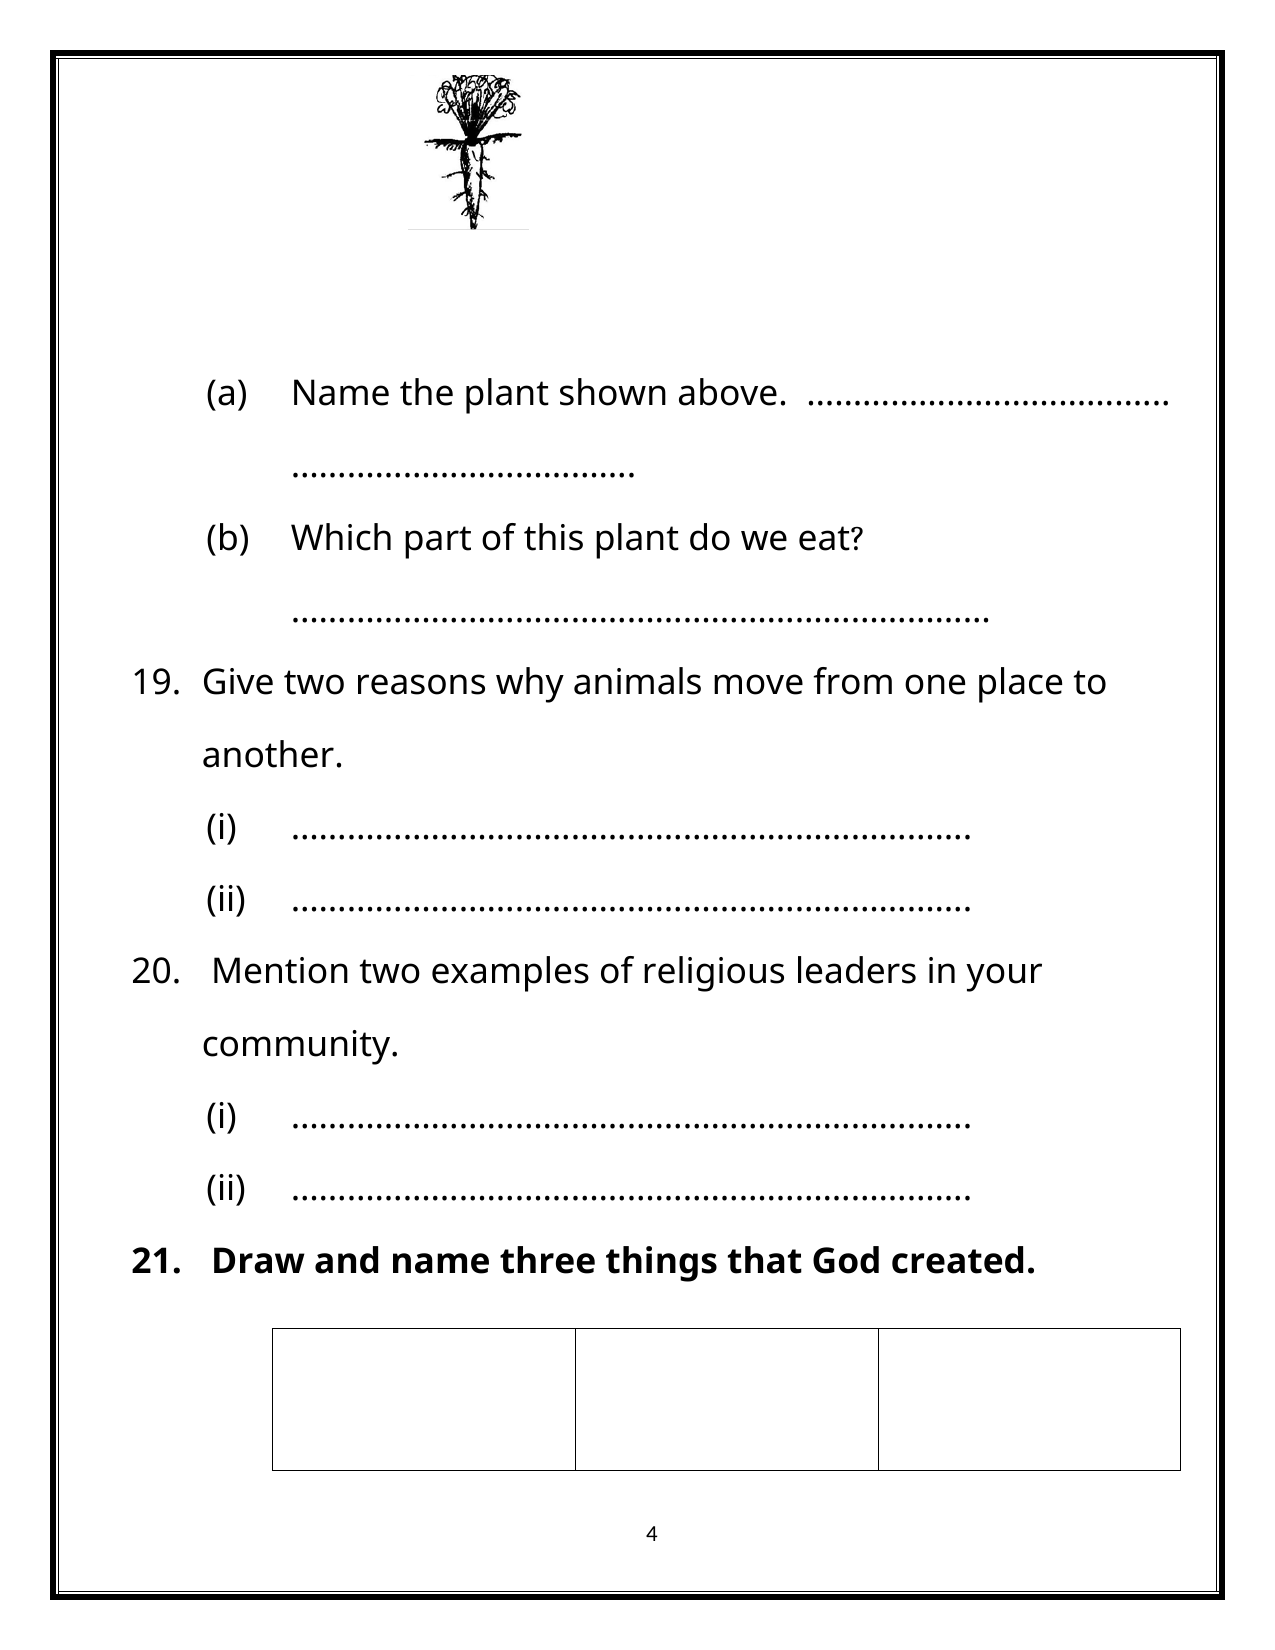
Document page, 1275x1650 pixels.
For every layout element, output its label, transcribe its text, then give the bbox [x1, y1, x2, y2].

list Name the plant shown above. ………………………………...………………………………. [206, 368, 1181, 488]
table_header [273, 1329, 575, 1470]
list ………………………………………………………………. [206, 1091, 1181, 1139]
list ………………………………………………………………. [206, 1163, 1181, 1211]
table_header [879, 1329, 1180, 1470]
list Mention two examples of religious leaders in your community. [131, 946, 1181, 1067]
list Give two reasons why animals move from one place to another. [131, 657, 1181, 777]
list Which part of this plant do we eat? ………………………………………………………………… [206, 512, 1181, 633]
list Draw and name three things that God created. [131, 1235, 1181, 1283]
list ………………………………………………………………. [206, 874, 1181, 922]
list ………………………………………………………………. [206, 801, 1181, 850]
table_header [576, 1329, 878, 1470]
picture [407, 75, 529, 230]
